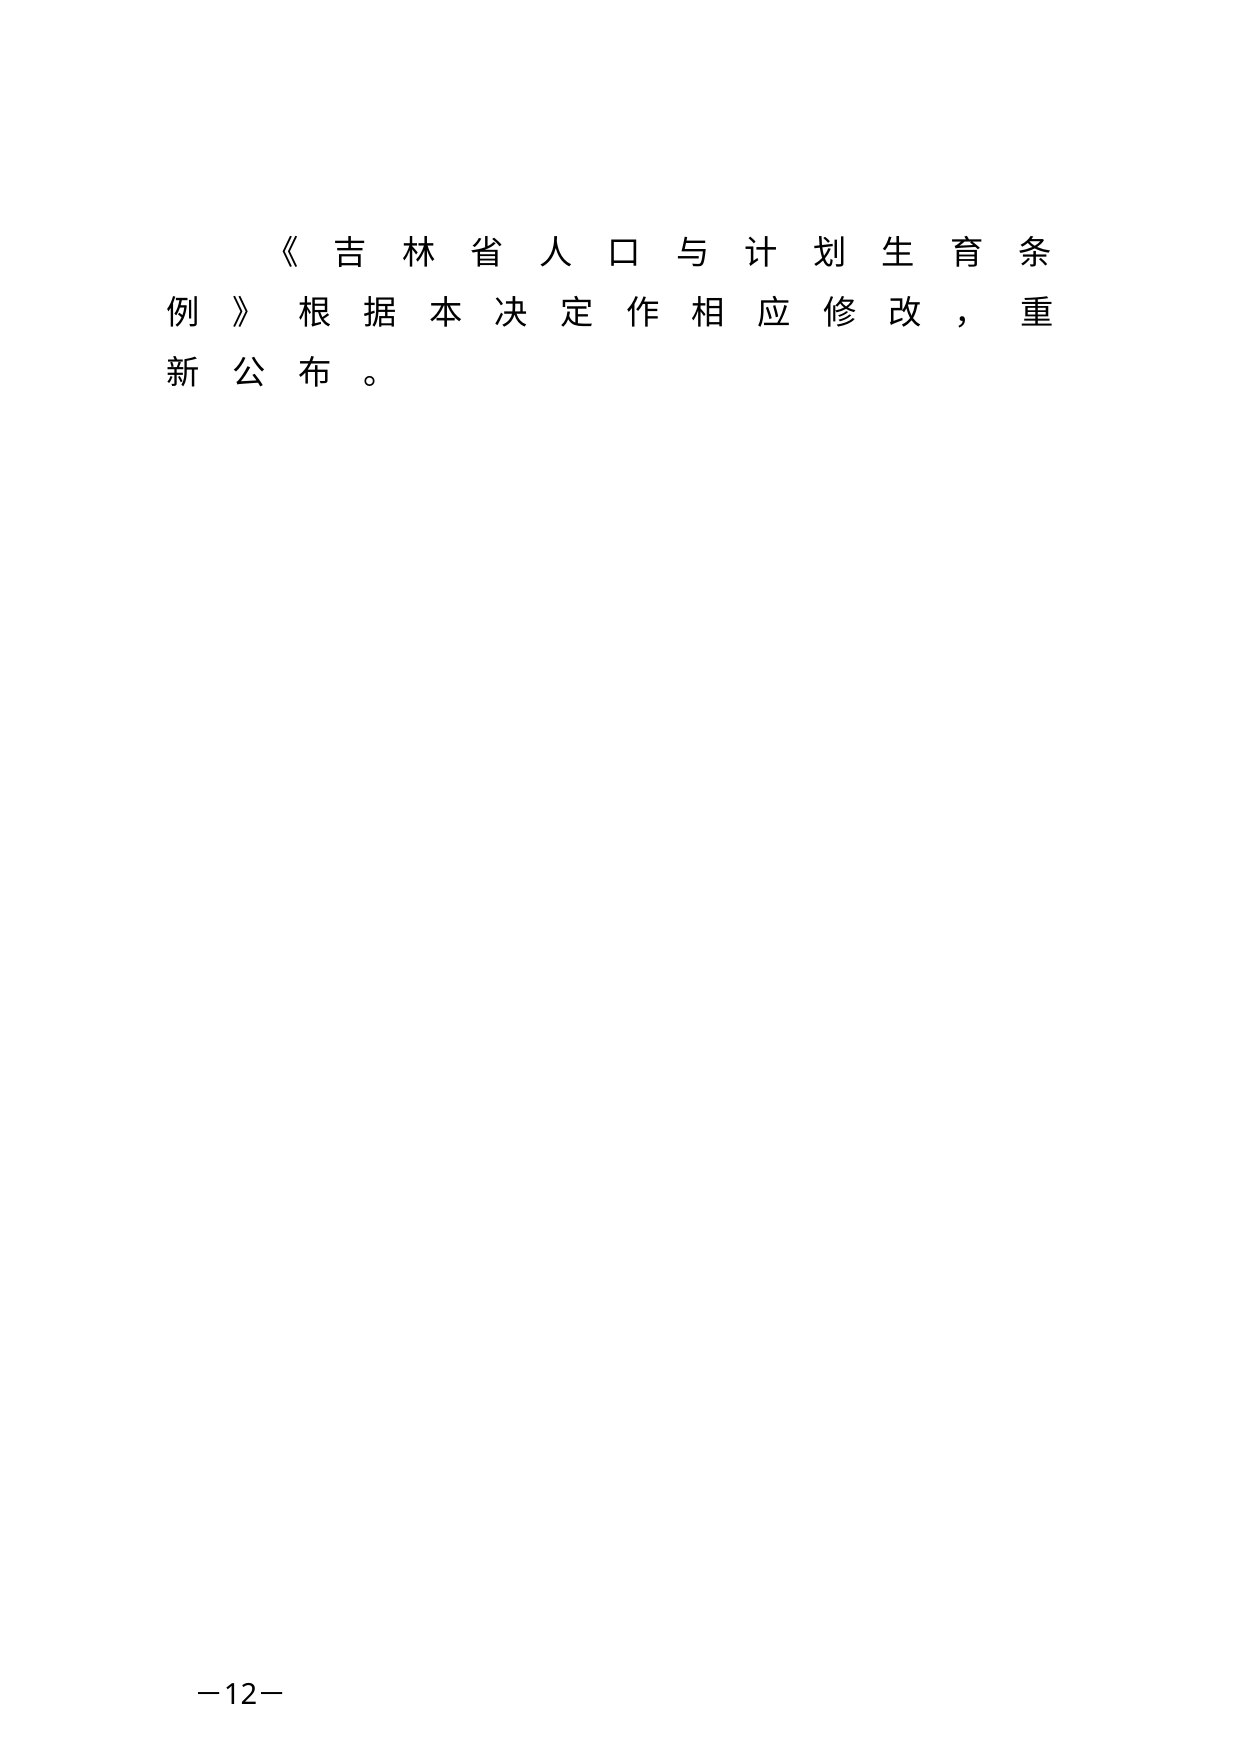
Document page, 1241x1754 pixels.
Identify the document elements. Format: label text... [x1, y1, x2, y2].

text 《吉林省人口与计划生育条例》根据本决定作相应修改，重新公布。 [167, 219, 1085, 400]
